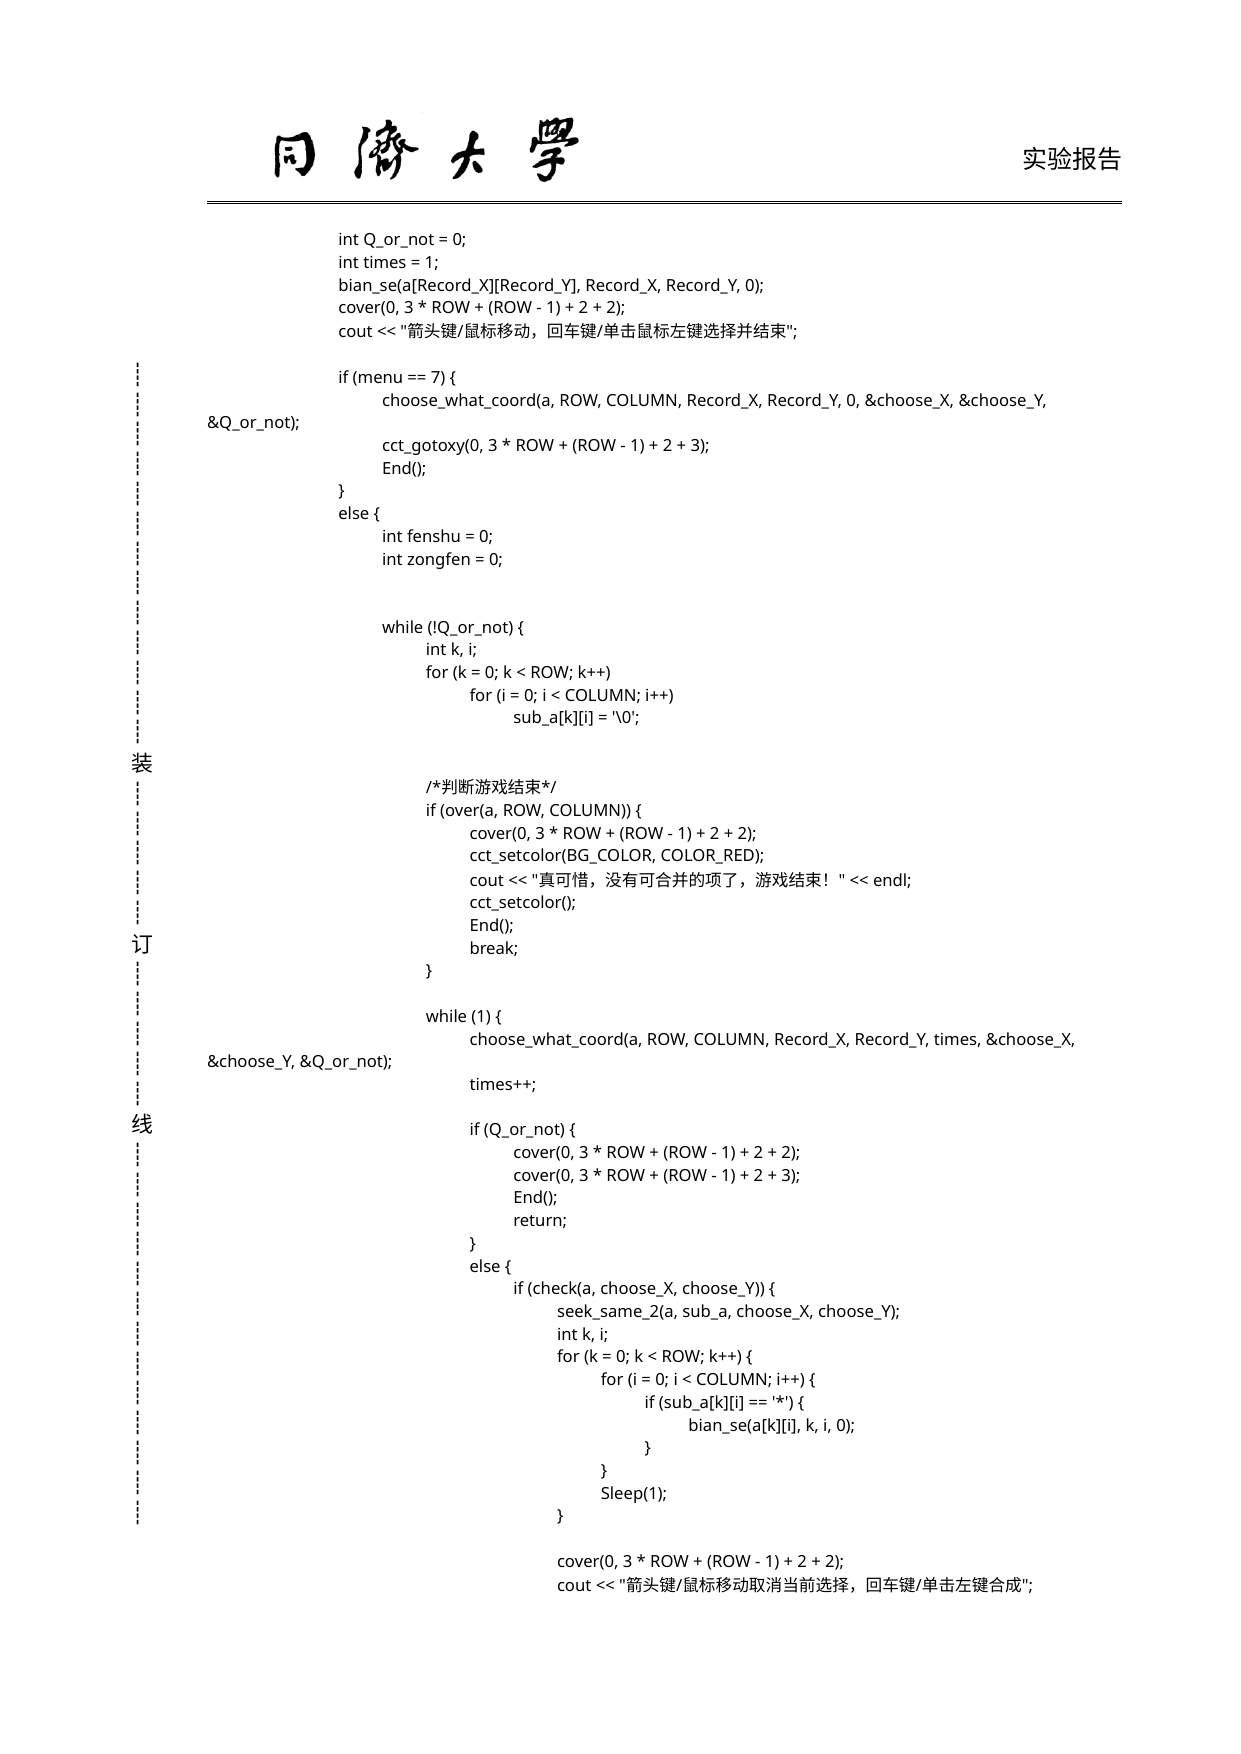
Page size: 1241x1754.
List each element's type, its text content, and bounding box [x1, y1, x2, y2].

text End(); [207, 1186, 1122, 1209]
text if (over(a, ROW, COLUMN)) { [207, 798, 1122, 821]
text } [207, 1504, 1122, 1527]
text } [207, 1232, 1122, 1254]
text int Q_or_not = 0; [207, 228, 1122, 250]
text sub_a[k][i] = '\0'; [207, 706, 1122, 729]
text End(); [207, 914, 1122, 936]
text cover(0, 3 * ROW + (ROW - 1) + 2 + 2); [207, 296, 1122, 318]
text if (menu == 7) { [207, 366, 1122, 388]
text else { [207, 502, 1122, 524]
text /*判断游戏结束*/ [207, 774, 1122, 798]
text for (i = 0; i < COLUMN; i++) { [207, 1368, 1122, 1391]
text Sleep(1); [207, 1481, 1122, 1504]
text while (1) { [207, 1004, 1122, 1027]
text for (i = 0; i < COLUMN; i++) [207, 683, 1122, 706]
text bian_se(a[k][i], k, i, 0); [207, 1413, 1122, 1436]
text } [207, 1459, 1122, 1481]
text break; [207, 936, 1122, 959]
text for (k = 0; k < ROW; k++) [207, 661, 1122, 683]
text choose_what_coord(a, ROW, COLUMN, Record_X, Record_Y, 0, &choose_X, &choose_Y, &Q_or_not); [207, 388, 1122, 434]
text cover(0, 3 * ROW + (ROW - 1) + 2 + 2); [207, 1141, 1122, 1163]
text cct_setcolor(BG_COLOR, COLOR_RED); [207, 844, 1122, 867]
text else { [207, 1254, 1122, 1277]
text } [207, 959, 1122, 982]
text for (k = 0; k < ROW; k++) { [207, 1345, 1122, 1368]
picture [251, 109, 598, 188]
text } [207, 1436, 1122, 1459]
text cout << "真可惜，没有可合并的项了，游戏结束！" << endl; [207, 867, 1122, 891]
text seek_same_2(a, sub_a, choose_X, choose_Y); [207, 1300, 1122, 1322]
text if (check(a, choose_X, choose_Y)) { [207, 1277, 1122, 1300]
text while (!Q_or_not) { [207, 615, 1122, 638]
text int times = 1; [207, 250, 1122, 273]
text } [207, 479, 1122, 502]
text if (Q_or_not) { [207, 1118, 1122, 1141]
text cover(0, 3 * ROW + (ROW - 1) + 2 + 2); [207, 821, 1122, 844]
text int k, i; [207, 638, 1122, 661]
text int k, i; [207, 1322, 1122, 1345]
text times++; [207, 1073, 1122, 1095]
text cct_gotoxy(0, 3 * ROW + (ROW - 1) + 2 + 3); [207, 434, 1122, 456]
text if (sub_a[k][i] == '*') { [207, 1391, 1122, 1413]
text int fenshu = 0; [207, 524, 1122, 547]
text cout << "箭头键/鼠标移动取消当前选择，回车键/单击左键合成"; [207, 1572, 1122, 1596]
text End(); [207, 456, 1122, 479]
text choose_what_coord(a, ROW, COLUMN, Record_X, Record_Y, times, &choose_X, &choose_Y, &Q_or_not); [207, 1027, 1122, 1073]
text cover(0, 3 * ROW + (ROW - 1) + 2 + 2); [207, 1549, 1122, 1572]
text cct_setcolor(); [207, 891, 1122, 914]
text bian_se(a[Record_X][Record_Y], Record_X, Record_Y, 0); [207, 273, 1122, 296]
text int zongfen = 0; [207, 547, 1122, 570]
text cover(0, 3 * ROW + (ROW - 1) + 2 + 3); [207, 1163, 1122, 1186]
text cout << "箭头键/鼠标移动，回车键/单击鼠标左键选择并结束"; [207, 318, 1122, 343]
text return; [207, 1209, 1122, 1232]
